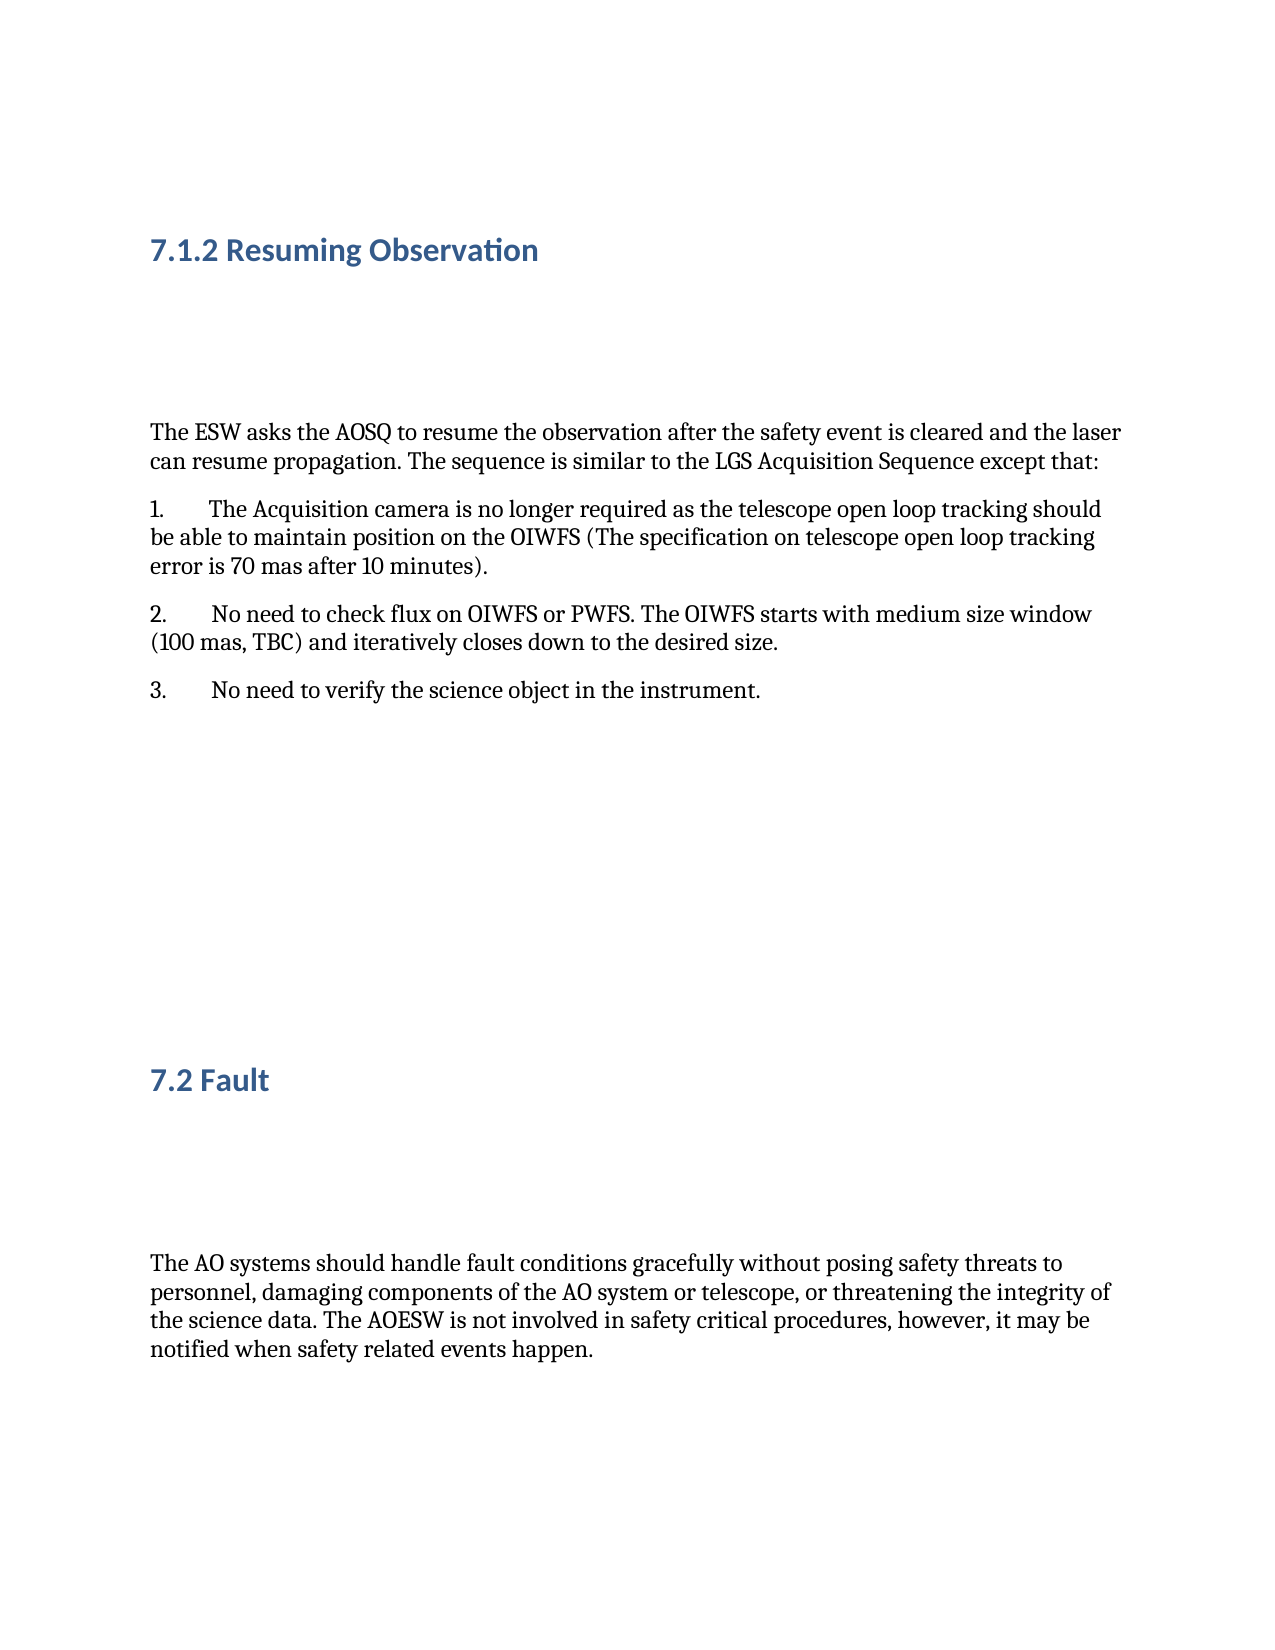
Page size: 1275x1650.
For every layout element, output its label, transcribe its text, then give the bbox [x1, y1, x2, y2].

text 1. The Acquisition camera is no longer required as the telescope open loop tracking should be able to maintain position on the OIWFS (The specification on telescope open loop tracking error is 70 mas after 10 minutes). [150, 494, 1125, 581]
subtitle 7.2 Fault [150, 1059, 1125, 1100]
text 2. No need to check flux on OIWFS or PWFS. The OIWFS starts with medium size window (100 mas, TBC) and iteratively closes down to the desired size. [150, 599, 1125, 657]
text The ESW asks the AOSQ to resume the observation after the safety event is cleared and the laser can resume propagation. The sequence is similar to the LGS Acquisition Sequence except that: [150, 418, 1125, 476]
subtitle 7.1.2 Resuming Observation [150, 229, 1125, 269]
text 3. No need to verify the science object in the instrument. [150, 676, 1125, 704]
text The AO systems should handle fault conditions gracefully without posing safety threats to personnel, damaging components of the AO system or telescope, or threatening the integrity of the science data. The AOESW is not involved in safety critical procedures, however, it may be notified when safety related events happen. [150, 1249, 1125, 1364]
